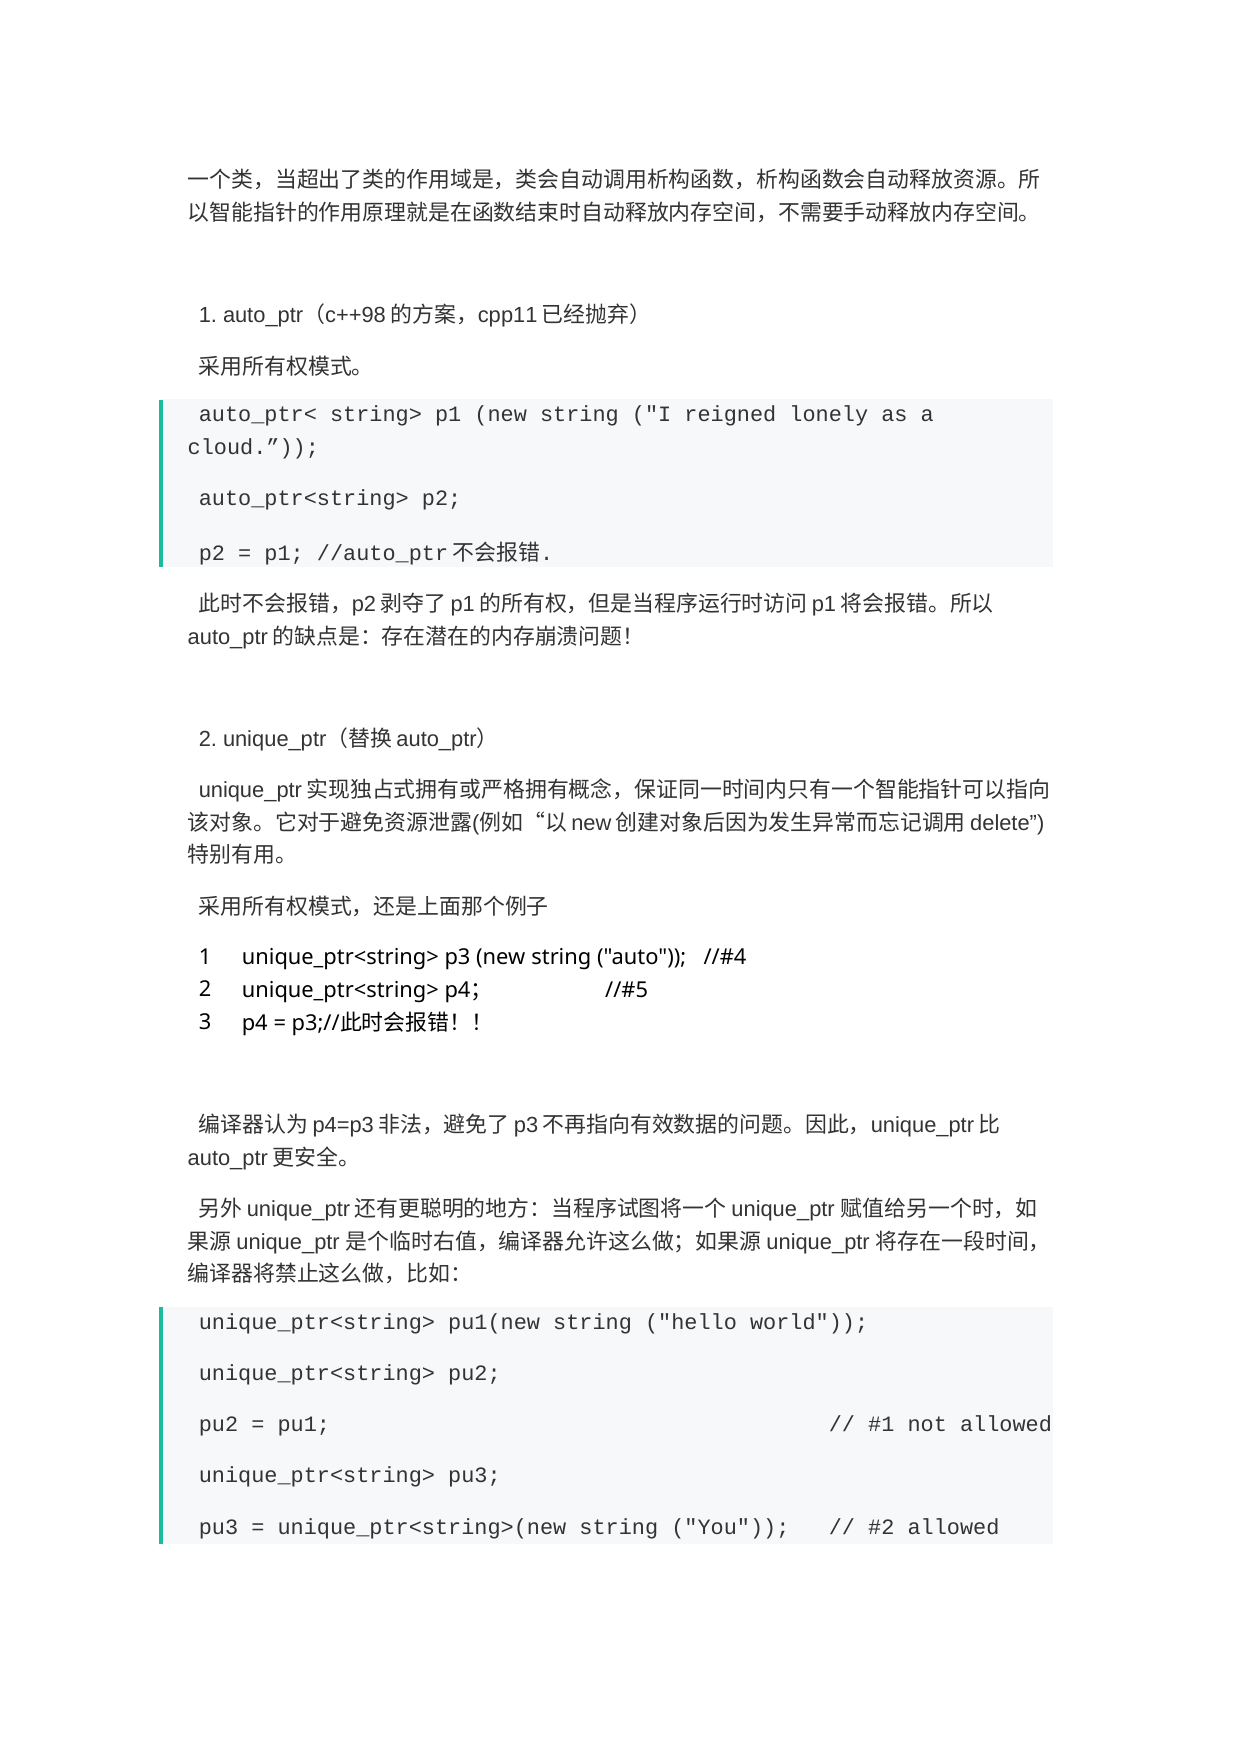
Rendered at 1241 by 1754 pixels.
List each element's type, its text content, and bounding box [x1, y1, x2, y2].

table_header 1 2 3 [188, 940, 231, 1037]
text 此时不会报错，p2剥夺了p1的所有权，但是当程序运行时访问p1将会报错。所以auto_ptr的缺点是：存在潜在的内存崩溃问题！ [187, 586, 1053, 651]
text unique_ptr实现独占式拥有或严格拥有概念，保证同一时间内只有一个智能指针可以指向该对象。它对于避免资源泄露(例如“以new创建对象后因为发生异常而忘记调用delete”)特别有用。 [187, 772, 1053, 869]
text 1. auto_ptr（c++98的方案，cpp11已经抛弃） [187, 297, 1053, 329]
text 另外unique_ptr还有更聪明的地方：当程序试图将一个 unique_ptr 赋值给另一个时，如果源 unique_ptr 是个临时右值，编译器允许这么做；如果源 unique_ptr 将存在一段时间，编译器将禁止这么做，比如： [187, 1191, 1053, 1288]
table_header unique_ptr<string> p3 (new string ("auto")); //#4 unique_ptr<string> p4； //#5 p4 = p3;//此时会报错！！ [231, 940, 1240, 1037]
text 编译器认为p4=p3非法，避免了p3不再指向有效数据的问题。因此，unique_ptr比auto_ptr更安全。 [187, 1107, 1053, 1172]
text auto_ptr<string> p2; [163, 483, 1053, 516]
text pu3 = unique_ptr<string>(new string ("You")); // #2 allowed [163, 1512, 1053, 1544]
text p2 = p1; //auto_ptr不会报错. [163, 534, 1053, 567]
text auto_ptr< string> p1 (new string ("I reigned lonely as a cloud.”)); [159, 399, 1053, 464]
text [187, 162, 1053, 227]
text pu2 = pu1; // #1 not allowed [163, 1409, 1053, 1442]
text unique_ptr<string> pu1(new string ("hello world")); [163, 1307, 1053, 1339]
text unique_ptr<string> pu2; [163, 1358, 1053, 1391]
text unique_ptr<string> pu3; [163, 1461, 1053, 1493]
text 采用所有权模式，还是上面那个例子 [187, 888, 1053, 921]
text 采用所有权模式。 [187, 348, 1053, 381]
text 2. unique_ptr（替换auto_ptr） [187, 721, 1053, 753]
